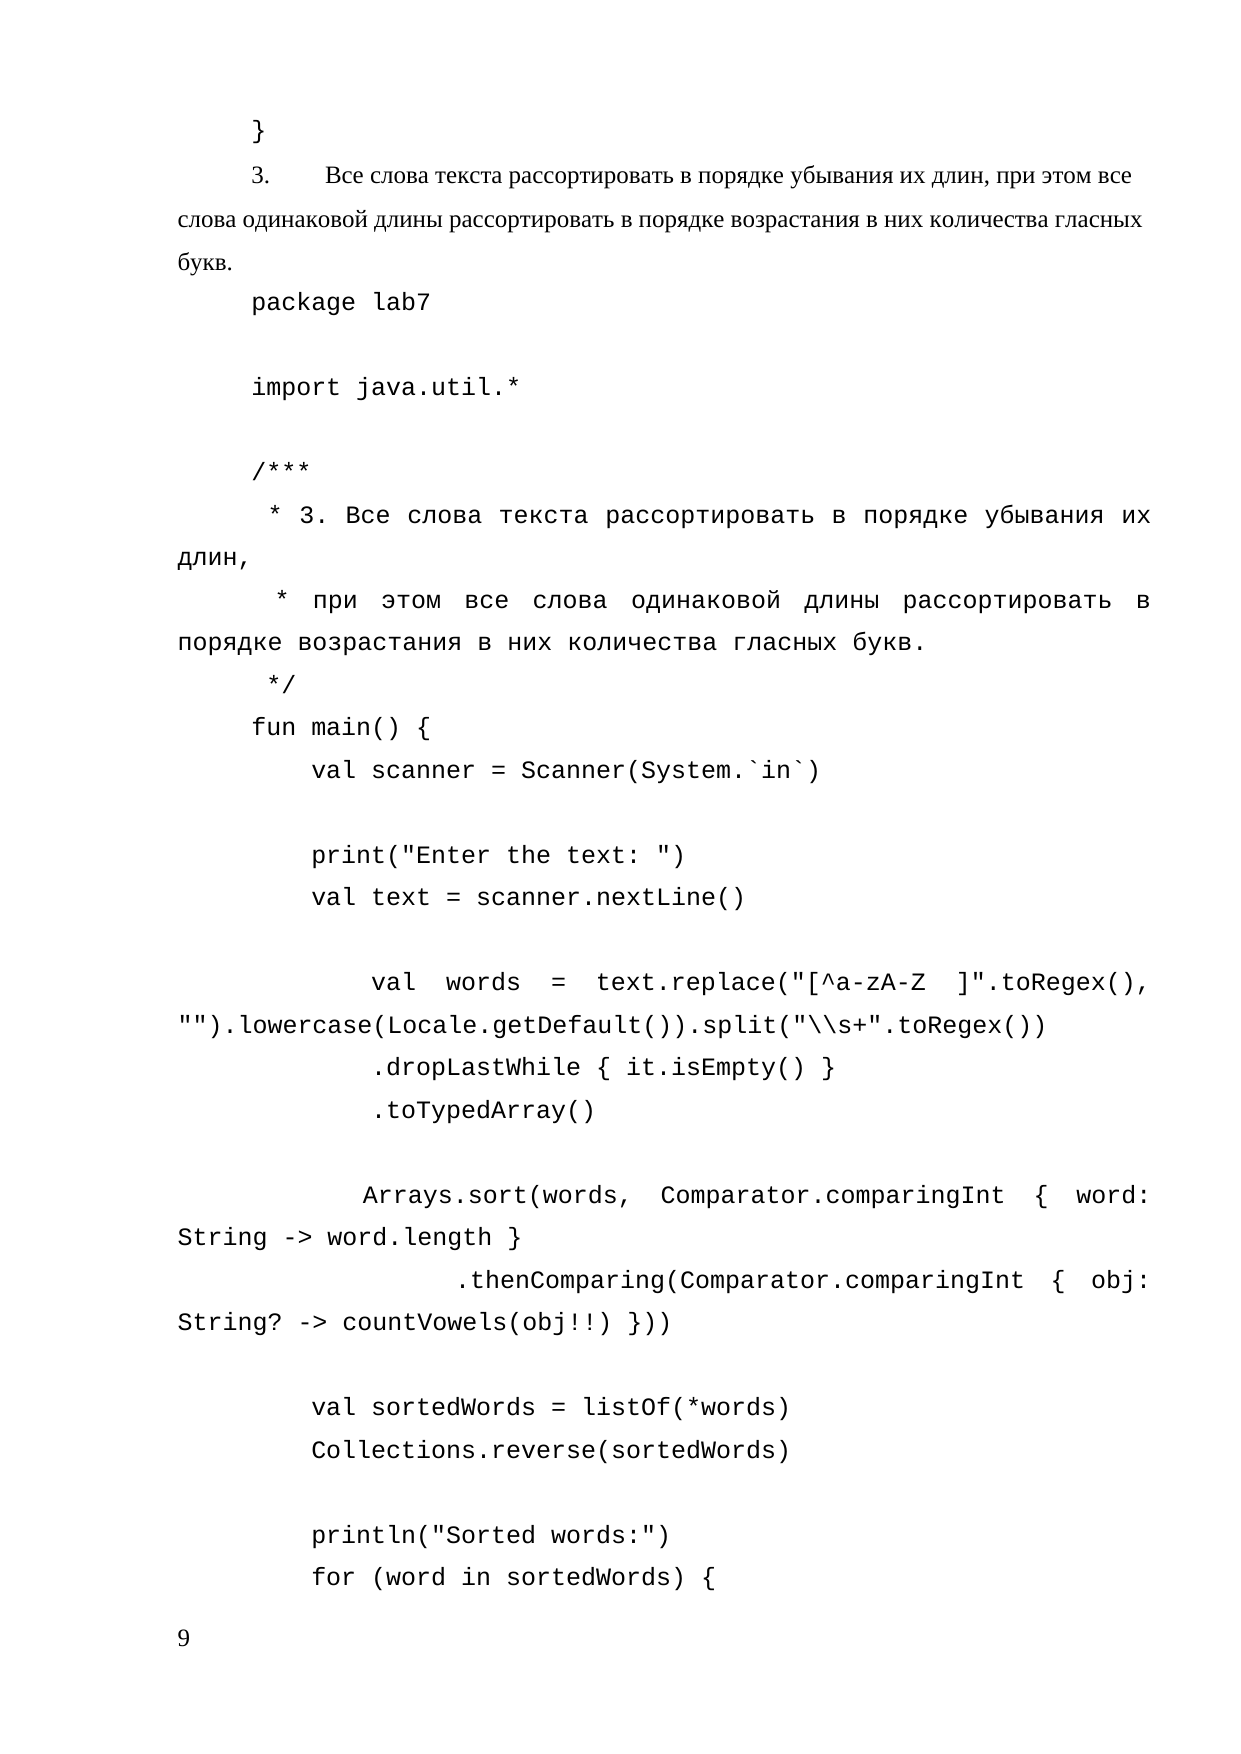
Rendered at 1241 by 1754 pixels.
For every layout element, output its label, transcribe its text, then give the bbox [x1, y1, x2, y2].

text * 3. Все слова текста рассортировать в порядке убывания их длин, [177, 502, 1152, 573]
text .toTypedArray() [177, 1097, 1152, 1126]
text .thenComparing(Comparator.comparingInt { obj: String? -> countVowels(obj!!) })) [177, 1267, 1152, 1338]
text import java.util.* [177, 375, 1152, 403]
text package lab7 [177, 290, 1152, 318]
text print("Enter the text: ") [177, 842, 1152, 871]
text val words = text.replace("[^a-zA-Z ]".toRegex(), "").lowercase(Locale.getDefault()).split("\\s+".toRegex()) [177, 970, 1152, 1041]
text val sortedWords = listOf(*words) [177, 1395, 1152, 1423]
text /*** [177, 460, 1152, 488]
text val scanner = Scanner(System.`in`) [177, 757, 1152, 786]
text Collections.reverse(sortedWords) [177, 1437, 1152, 1466]
text } [177, 118, 1152, 146]
text fun main() { [177, 715, 1152, 743]
text val text = scanner.nextLine() [177, 885, 1152, 913]
text .dropLastWhile { it.isEmpty() } [177, 1055, 1152, 1083]
text */ [177, 672, 1152, 701]
text Arrays.sort(words, Comparator.comparingInt { word: String -> word.length } [177, 1182, 1152, 1253]
text println("Sorted words:") [177, 1522, 1152, 1551]
text for (word in sortedWords) { [177, 1565, 1152, 1593]
text 3. Все слова текста рассортировать в порядке убывания их длин, при этом все слова одинаковой длины рассортировать в порядке возрастания в них количества гласных букв. [177, 161, 1152, 276]
text * при этом все слова одинаковой длины рассортировать в порядке возрастания в них количества гласных букв. [177, 587, 1152, 658]
